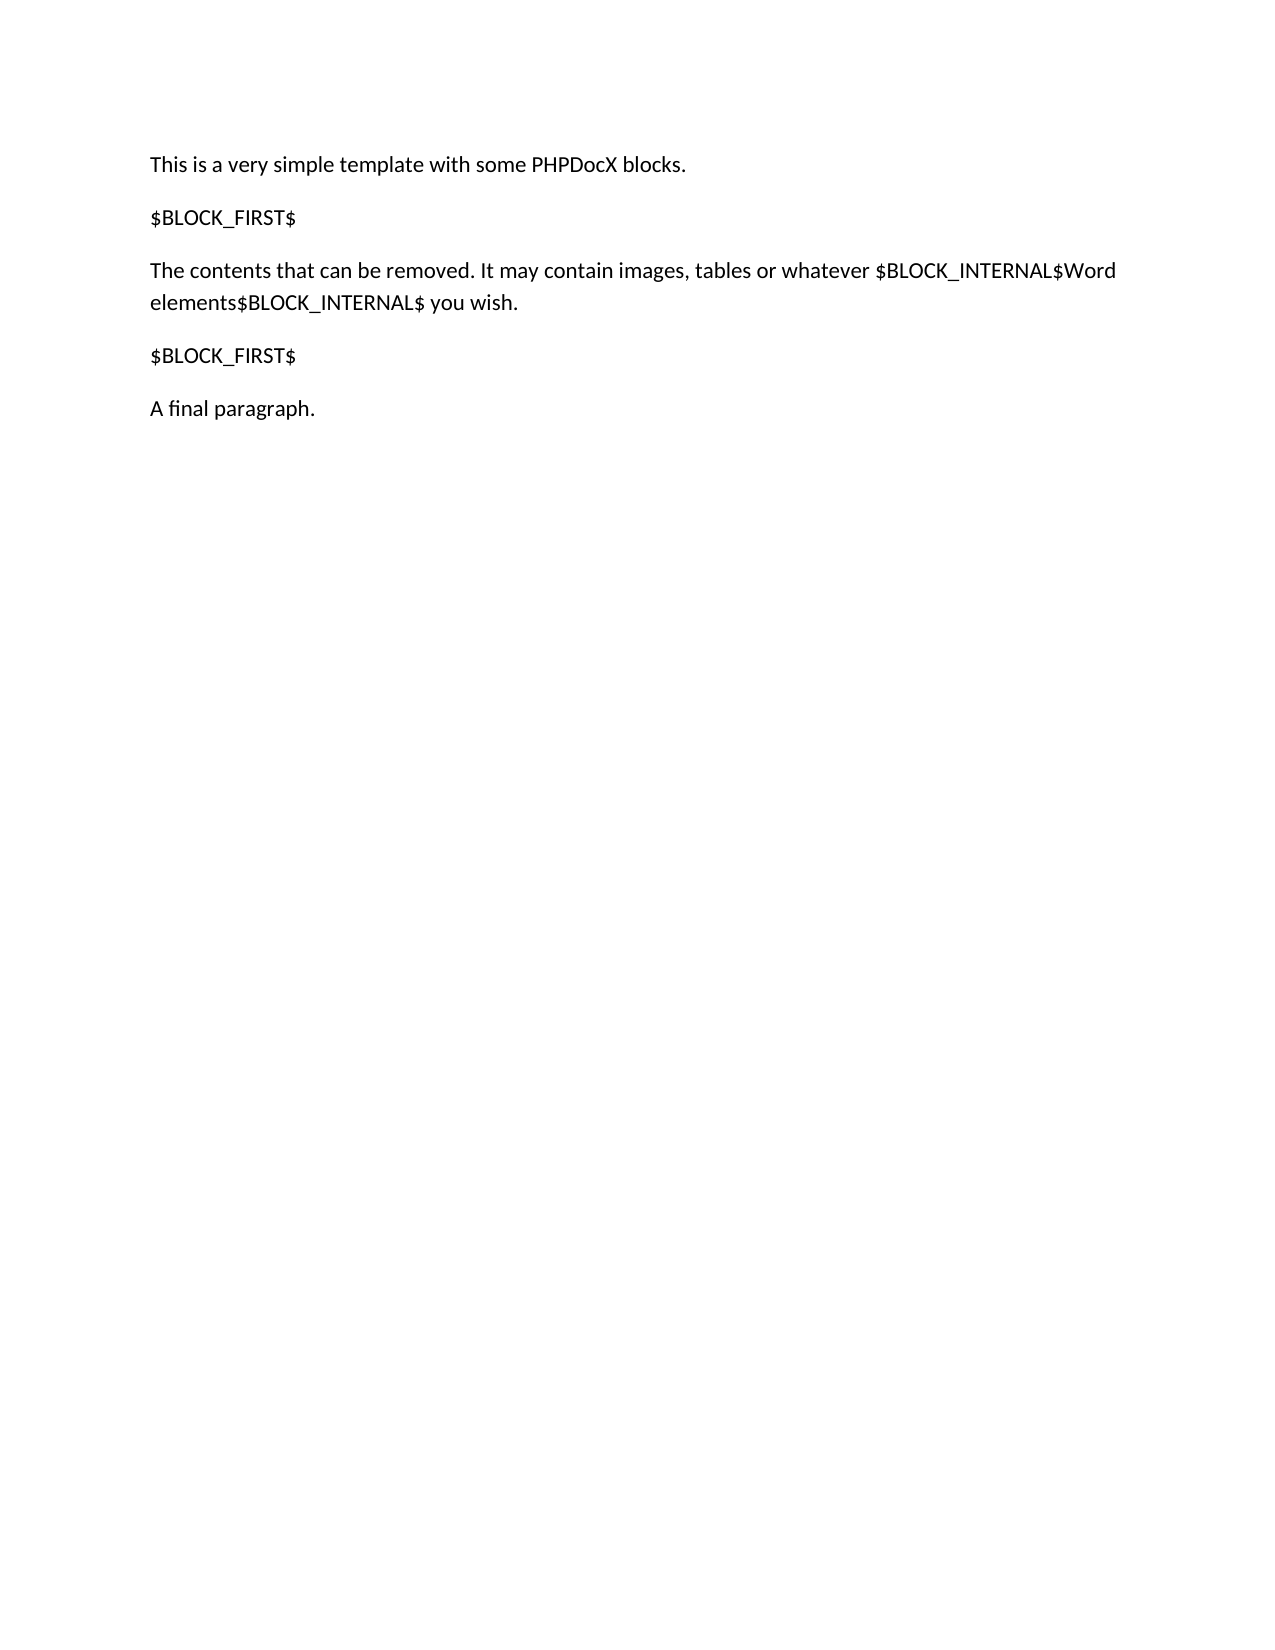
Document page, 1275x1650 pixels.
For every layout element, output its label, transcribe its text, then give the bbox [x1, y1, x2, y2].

text This is a very simple template with some PHPDocX blocks. [150, 150, 1125, 178]
text $BLOCK_FIRST$ [150, 203, 1125, 231]
text A final paragraph. [150, 394, 1125, 422]
text The contents that can be removed. It may contain images, tables or whatever $BLOCK_INTERNAL$Word elements$BLOCK_INTERNAL$ you wish. [150, 256, 1125, 316]
text $BLOCK_FIRST$ [150, 341, 1125, 369]
